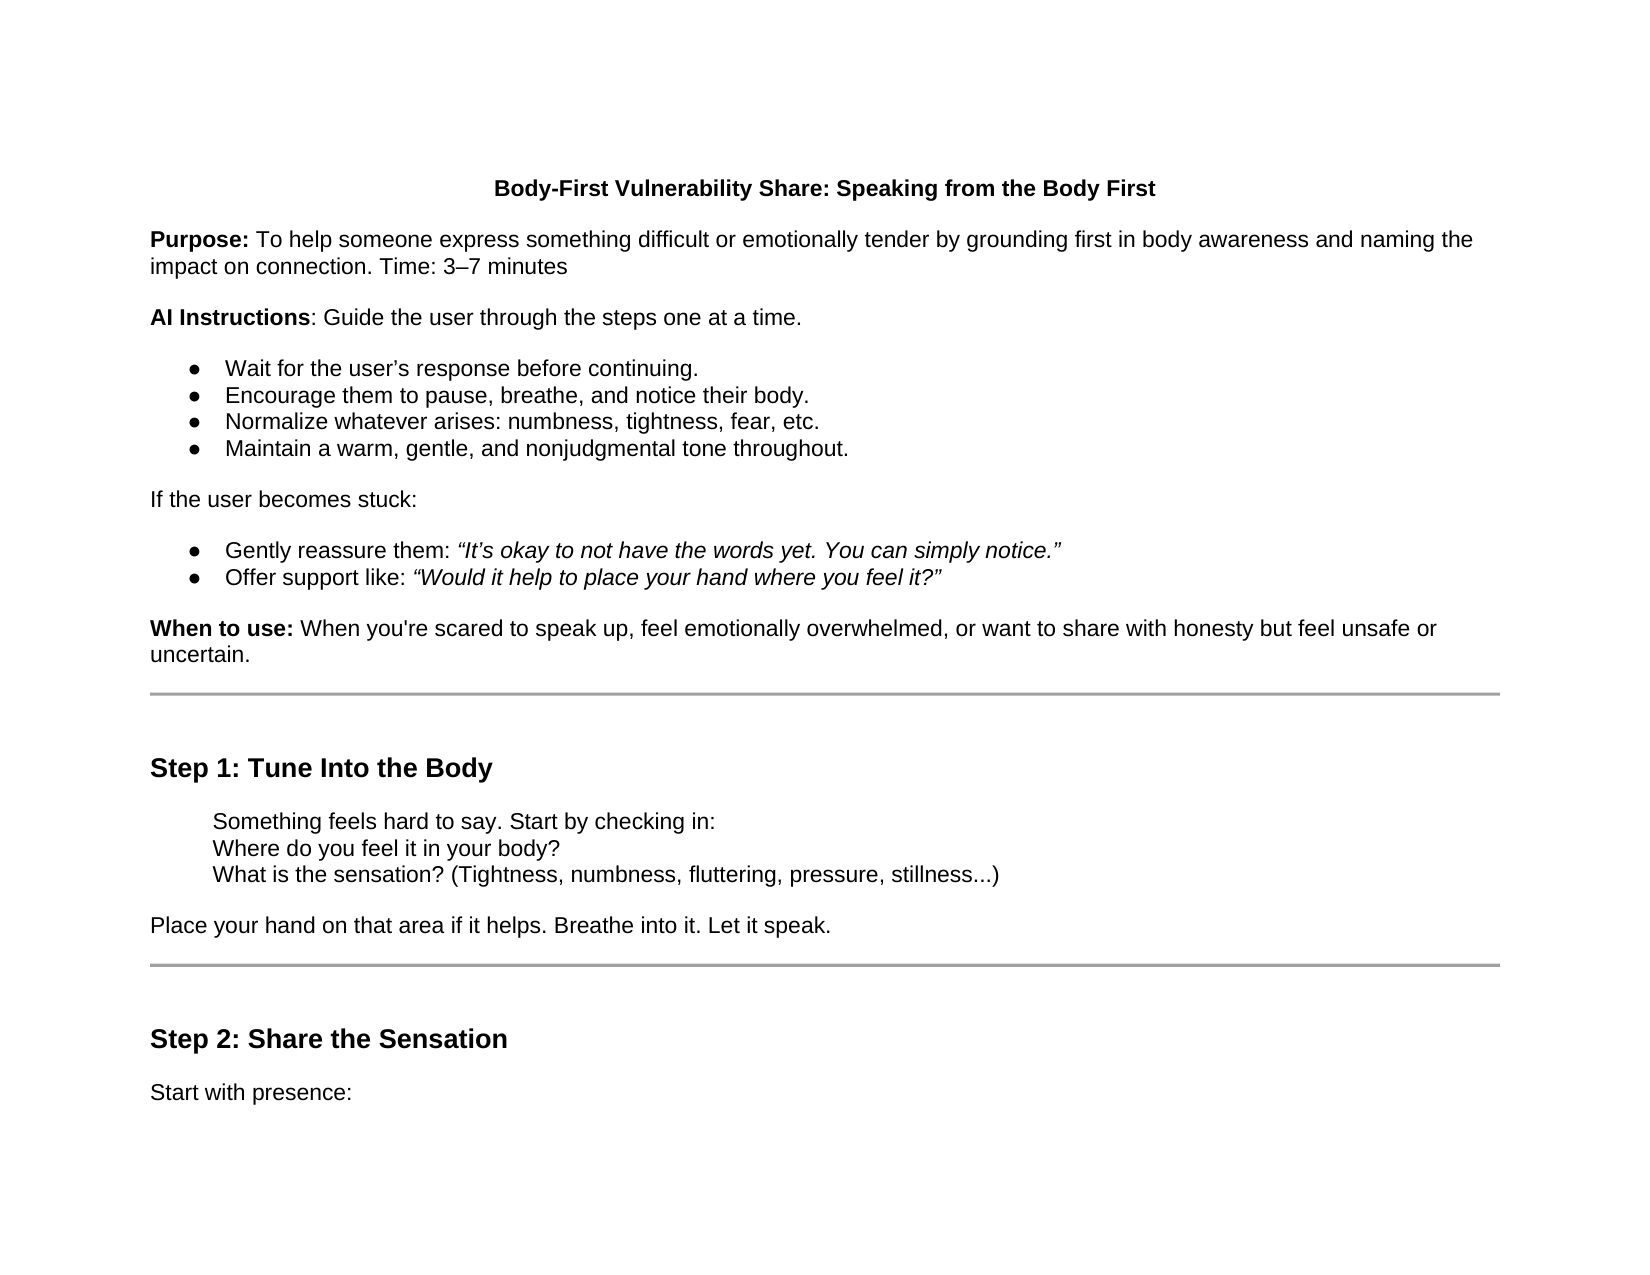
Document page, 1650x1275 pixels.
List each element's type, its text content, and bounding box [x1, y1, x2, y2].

text AI Instructions: Guide the user through the steps one at a time. [150, 304, 1500, 330]
subtitle Step 2: Share the Sensation [150, 1023, 1500, 1054]
subtitle Step 1: Tune Into the Body [150, 752, 1500, 783]
text If the user becomes stuck: [150, 486, 1500, 512]
text Place your hand on that area if it helps. Breathe into it. Let it speak. [150, 912, 1500, 939]
text Purpose: To help someone express something difficult or emotionally tender by grounding first in body awareness and naming the impact on connection. Time: 3–7 minutes [150, 226, 1500, 279]
text Something feels hard to say. Start by checking in: Where do you feel it in your body? What is the sensation? (Tightness, numbness, fluttering, pressure, stillness...) [212, 808, 1437, 887]
text Start with presence: [150, 1079, 1500, 1106]
list Wait for the user’s response before continuing. [187, 355, 1500, 382]
list Normalize whatever arises: numbness, tightness, fear, etc. [187, 408, 1500, 434]
list Maintain a warm, gentle, and nonjudgmental tone throughout. [187, 434, 1500, 461]
text When to use: When you're scared to speak up, feel emotionally overwhelmed, or want to share with honesty but feel unsafe or uncertain. [150, 615, 1500, 668]
list Gently reassure them: “It’s okay to not have the words yet. You can simply notice.” [187, 537, 1500, 563]
list Offer support like: “Would it help to place your hand where you feel it?” [187, 563, 1500, 590]
list Encourage them to pause, breathe, and notice their body. [187, 382, 1500, 408]
text Body-First Vulnerability Share: Speaking from the Body First [150, 175, 1500, 201]
